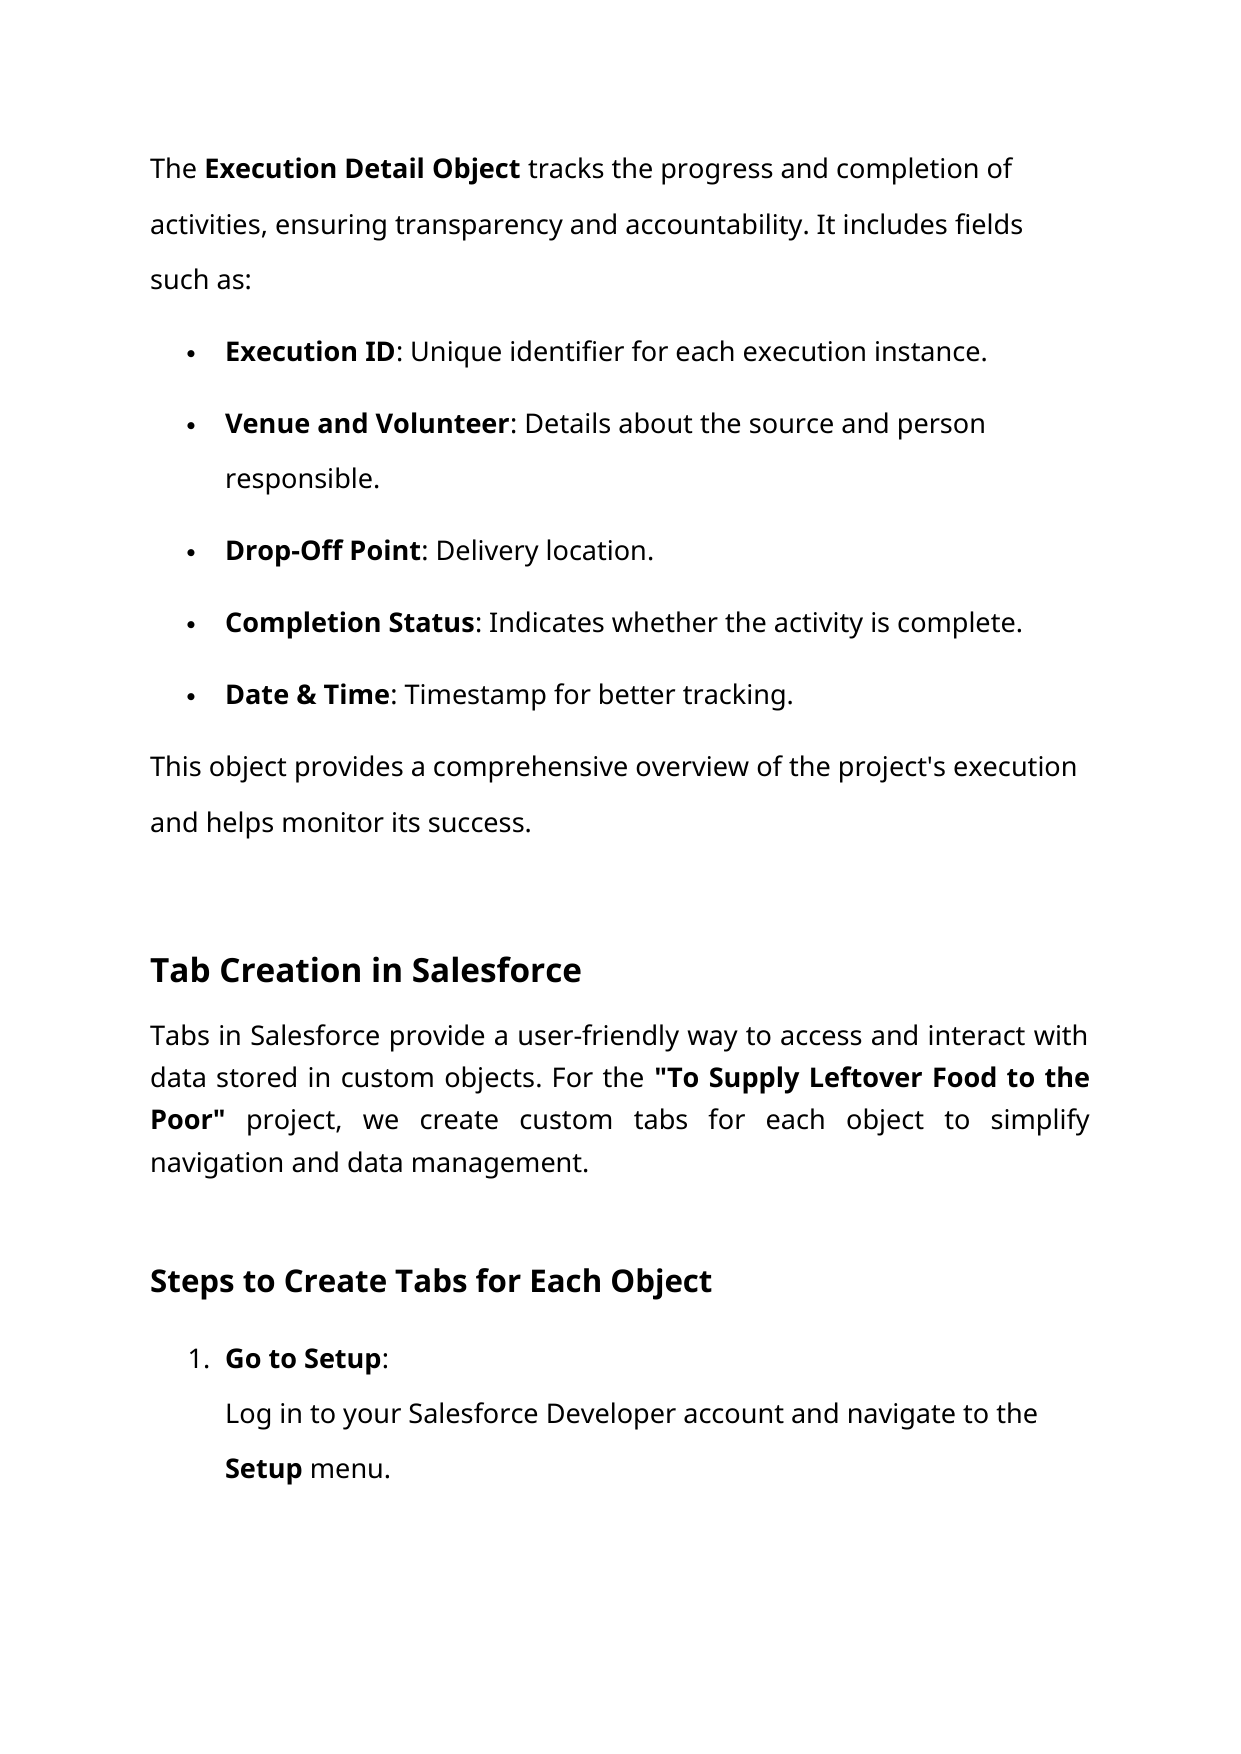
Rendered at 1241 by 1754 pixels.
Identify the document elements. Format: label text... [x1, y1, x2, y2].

text This object provides a comprehensive overview of the project's execution and helps monitor its success. [150, 748, 1090, 840]
list Go to Setup: Log in to your Salesforce Developer account and navigate to the Setup menu. [187, 1339, 1090, 1487]
list Venue and Volunteer: Details about the source and person responsible. [187, 404, 1090, 497]
list Execution ID: Unique identifier for each execution instance. [187, 333, 1090, 369]
text Tab Creation in Salesforce [150, 947, 1090, 992]
text Tabs in Salesforce provide a user-friendly way to access and interact with data stored in custom objects. For the "To Supply Leftover Food to the Poor" project, we create custom tabs for each object to simplify navigation and data management. [150, 1016, 1090, 1180]
text Steps to Create Tabs for Each Object [150, 1259, 1090, 1301]
list Completion Status: Indicates whether the activity is complete. [187, 604, 1090, 641]
list Drop-Off Point: Delivery location. [187, 532, 1090, 569]
text The Execution Detail Object tracks the progress and completion of activities, ensuring transparency and accountability. It includes fields such as: [150, 150, 1090, 297]
list Date & Time: Timestamp for better tracking. [187, 676, 1090, 713]
